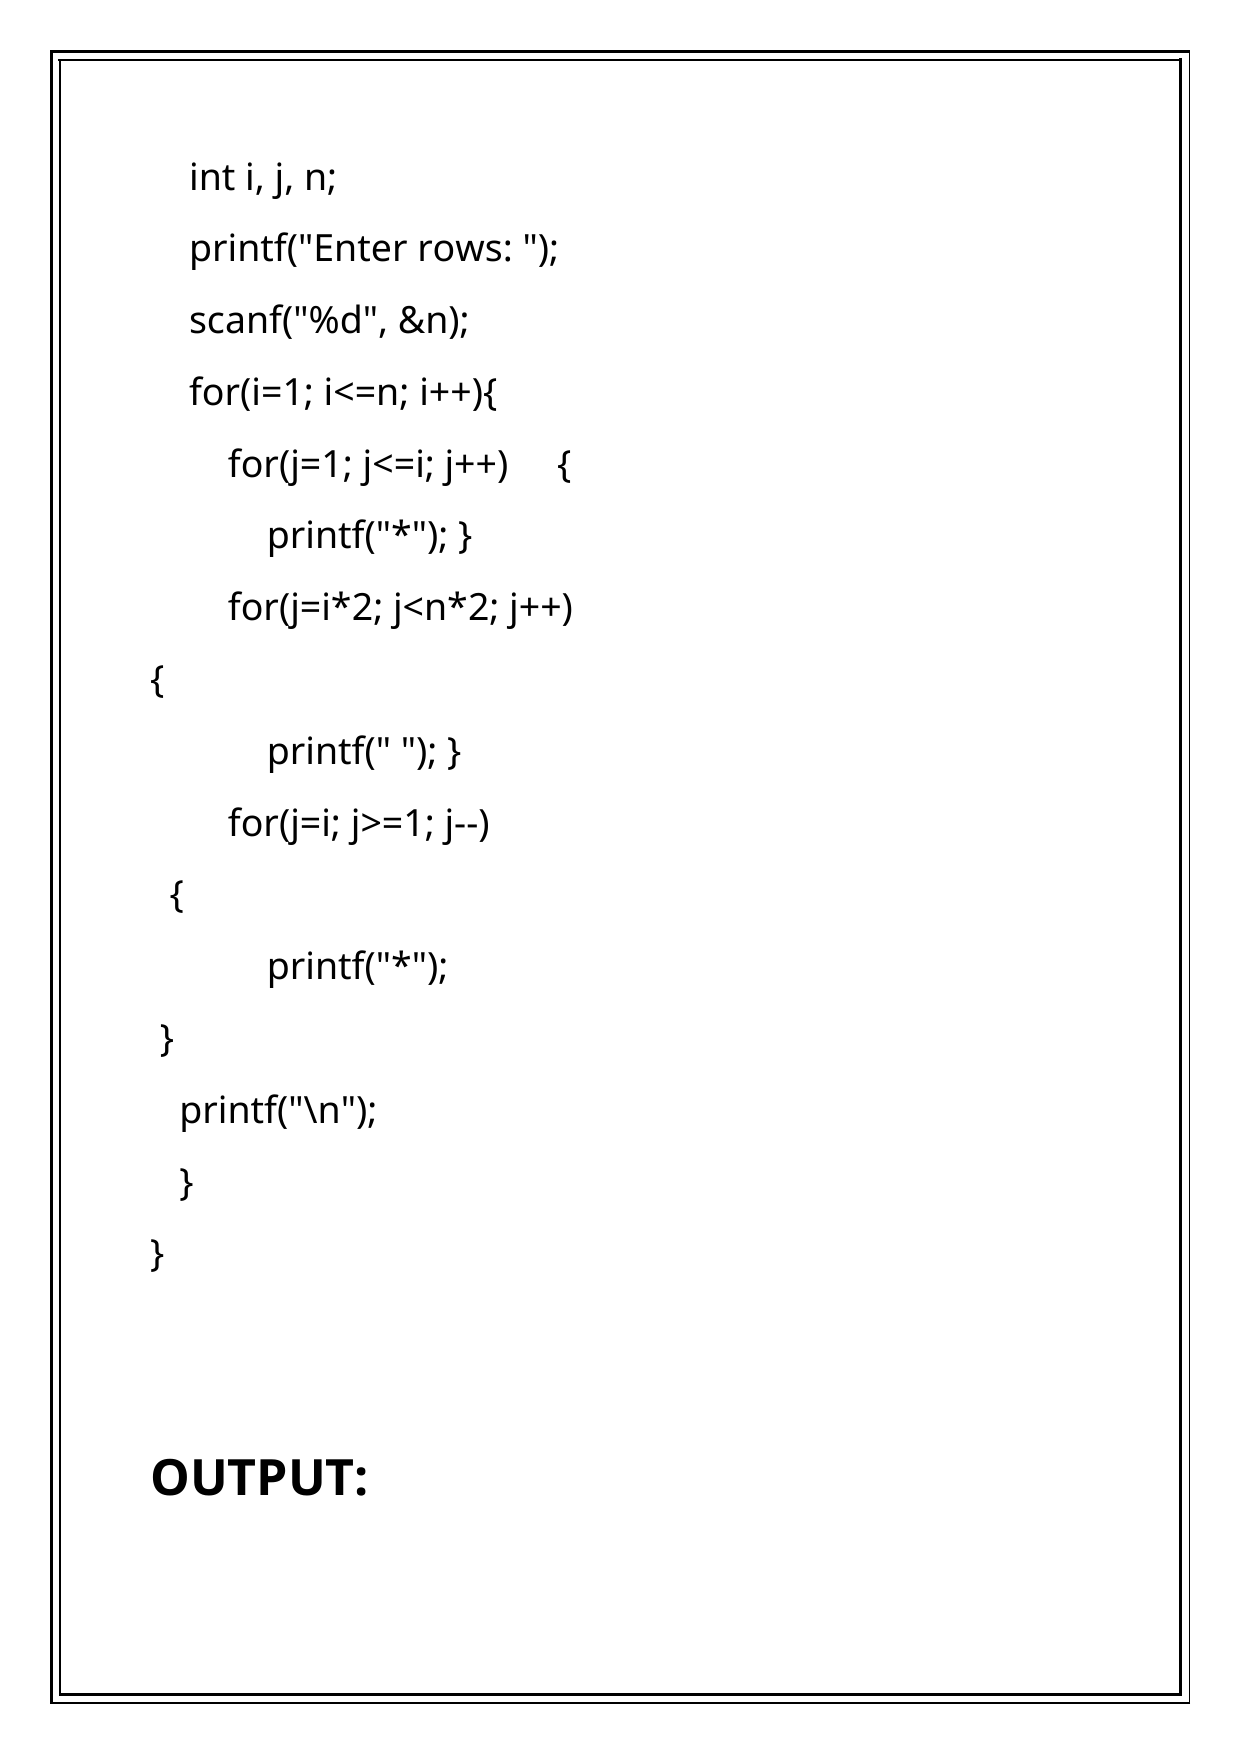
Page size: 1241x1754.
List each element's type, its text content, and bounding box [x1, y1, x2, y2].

text printf("Enter rows: "); [150, 222, 1090, 273]
text for(j=i*2; j<n*2; j++) [150, 581, 1090, 632]
text scanf("%d", &n); [150, 293, 1090, 344]
text } [150, 1227, 1090, 1278]
text { [150, 868, 1090, 919]
text printf(" "); } [150, 724, 1090, 775]
text printf("*"); [150, 939, 1090, 991]
text } [150, 1155, 1090, 1206]
text for(j=i; j>=1; j--) [150, 796, 1090, 847]
text OUTPUT: [150, 1442, 1090, 1510]
text for(j=1; j<=i; j++) { [150, 437, 1090, 488]
text printf("\n"); [150, 1083, 1090, 1134]
text printf("*"); } [150, 509, 1090, 560]
text for(i=1; i<=n; i++){ [150, 365, 1090, 416]
text { [150, 652, 1090, 703]
text int i, j, n; [150, 150, 1090, 201]
text } [150, 1011, 1090, 1062]
